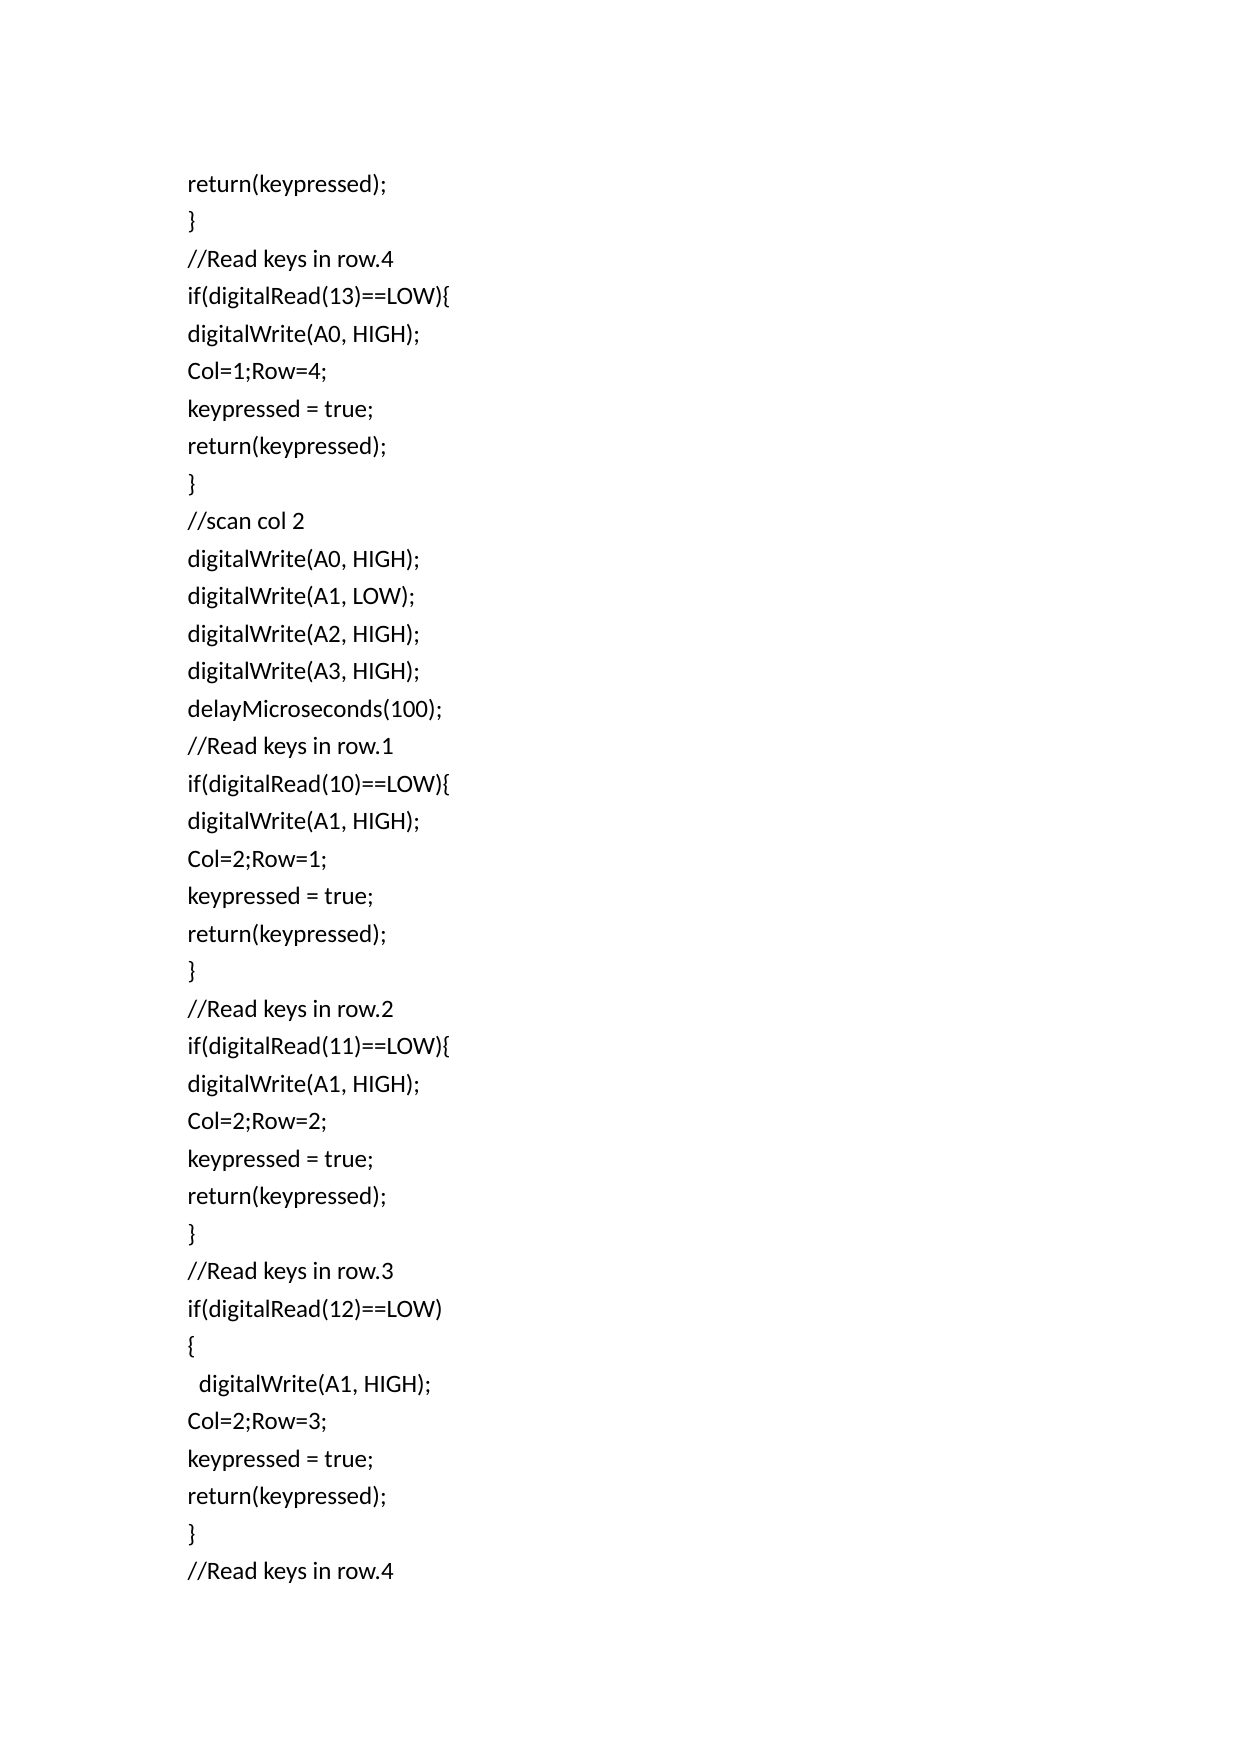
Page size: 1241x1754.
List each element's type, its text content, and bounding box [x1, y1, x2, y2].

text return(keypressed); [187, 427, 1053, 464]
text } [187, 1514, 1053, 1552]
text //Read keys in row.4 [187, 1552, 1053, 1589]
text Col=1;Row=4; [187, 352, 1053, 389]
text return(keypressed); [187, 164, 1053, 202]
text digitalWrite(A3, HIGH); [187, 652, 1053, 689]
text digitalWrite(A1, HIGH); [187, 1064, 1053, 1102]
text keypressed = true; [187, 1439, 1053, 1477]
text //Read keys in row.1 [187, 727, 1053, 764]
text //scan col 2 [187, 502, 1053, 539]
text return(keypressed); [187, 1477, 1053, 1514]
text keypressed = true; [187, 877, 1053, 914]
text digitalWrite(A1, HIGH); [187, 1364, 1053, 1402]
text digitalWrite(A0, HIGH); [187, 314, 1053, 352]
text digitalWrite(A1, HIGH); [187, 802, 1053, 839]
text { [187, 1327, 1053, 1364]
text } [187, 1214, 1053, 1252]
text return(keypressed); [187, 1177, 1053, 1214]
text digitalWrite(A0, HIGH); [187, 539, 1053, 577]
text //Read keys in row.3 [187, 1252, 1053, 1289]
text delayMicroseconds(100); [187, 689, 1053, 727]
text keypressed = true; [187, 389, 1053, 427]
text keypressed = true; [187, 1139, 1053, 1177]
text } [187, 202, 1053, 239]
text digitalWrite(A2, HIGH); [187, 614, 1053, 652]
text //Read keys in row.4 [187, 239, 1053, 277]
text digitalWrite(A1, LOW); [187, 577, 1053, 614]
text Col=2;Row=1; [187, 839, 1053, 877]
text return(keypressed); [187, 914, 1053, 952]
text Col=2;Row=3; [187, 1402, 1053, 1439]
text if(digitalRead(12)==LOW) [187, 1289, 1053, 1327]
text if(digitalRead(13)==LOW){ [187, 277, 1053, 314]
text if(digitalRead(10)==LOW){ [187, 764, 1053, 802]
text //Read keys in row.2 [187, 989, 1053, 1027]
text if(digitalRead(11)==LOW){ [187, 1027, 1053, 1064]
text Col=2;Row=2; [187, 1102, 1053, 1139]
text } [187, 464, 1053, 502]
text } [187, 952, 1053, 989]
